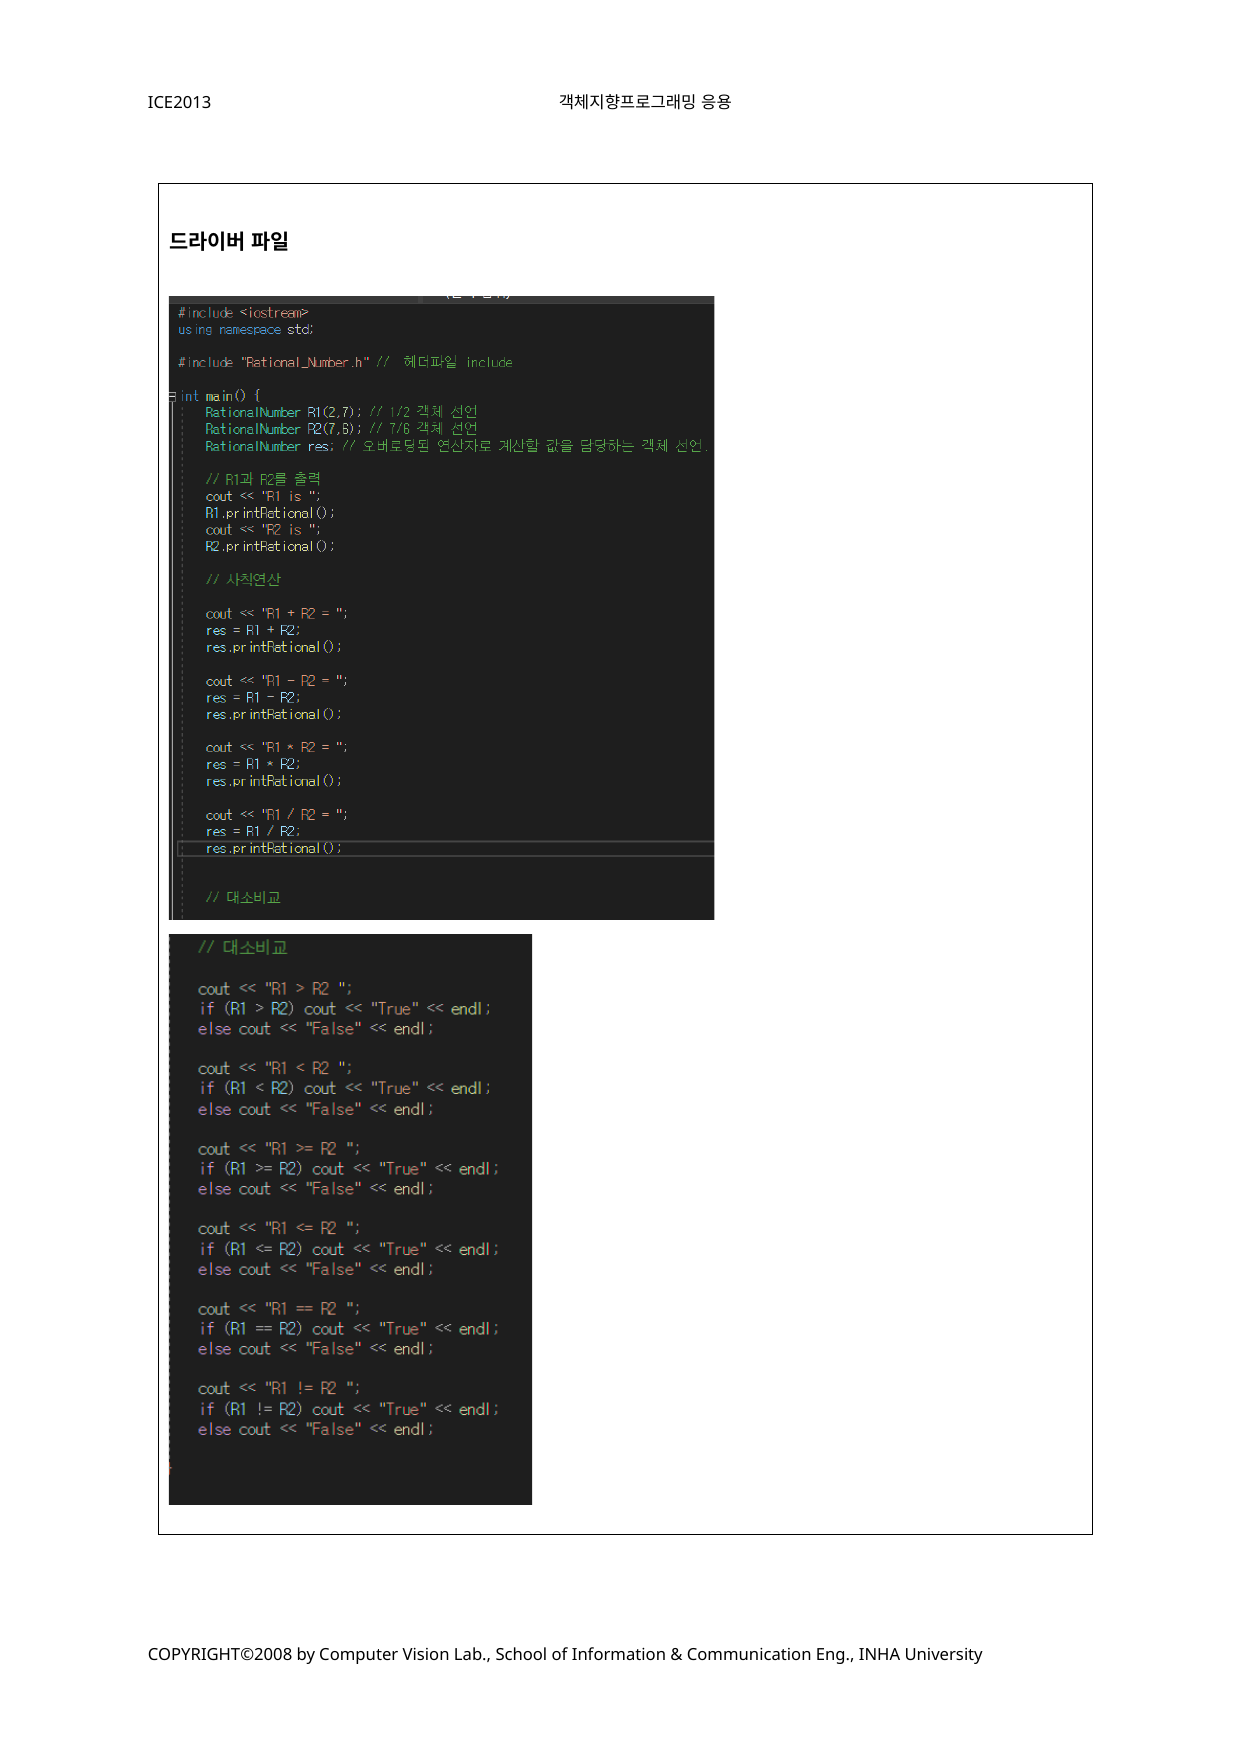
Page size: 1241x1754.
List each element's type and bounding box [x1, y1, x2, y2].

table_cell [159, 184, 1092, 1534]
picture [168, 934, 533, 1505]
picture [168, 296, 715, 920]
